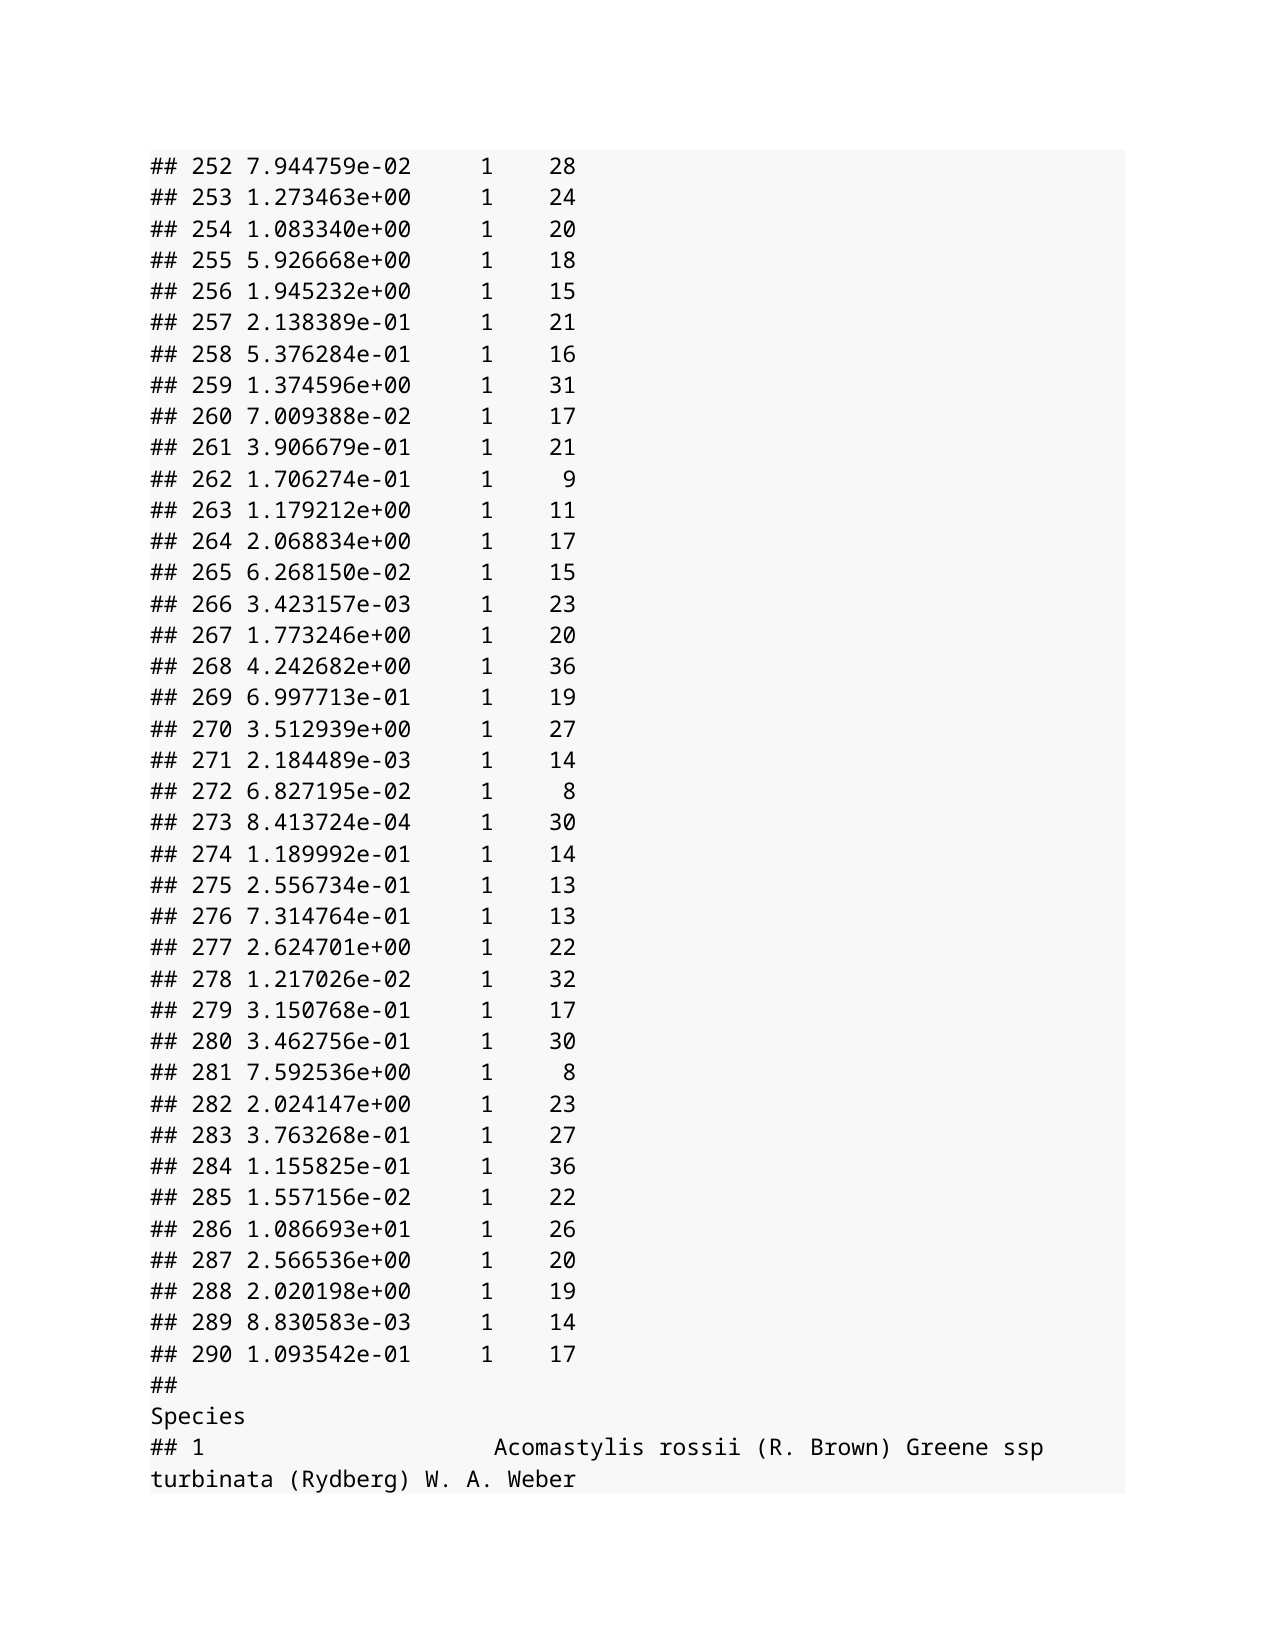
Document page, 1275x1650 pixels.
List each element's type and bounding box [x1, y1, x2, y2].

text [150, 150, 1125, 1494]
